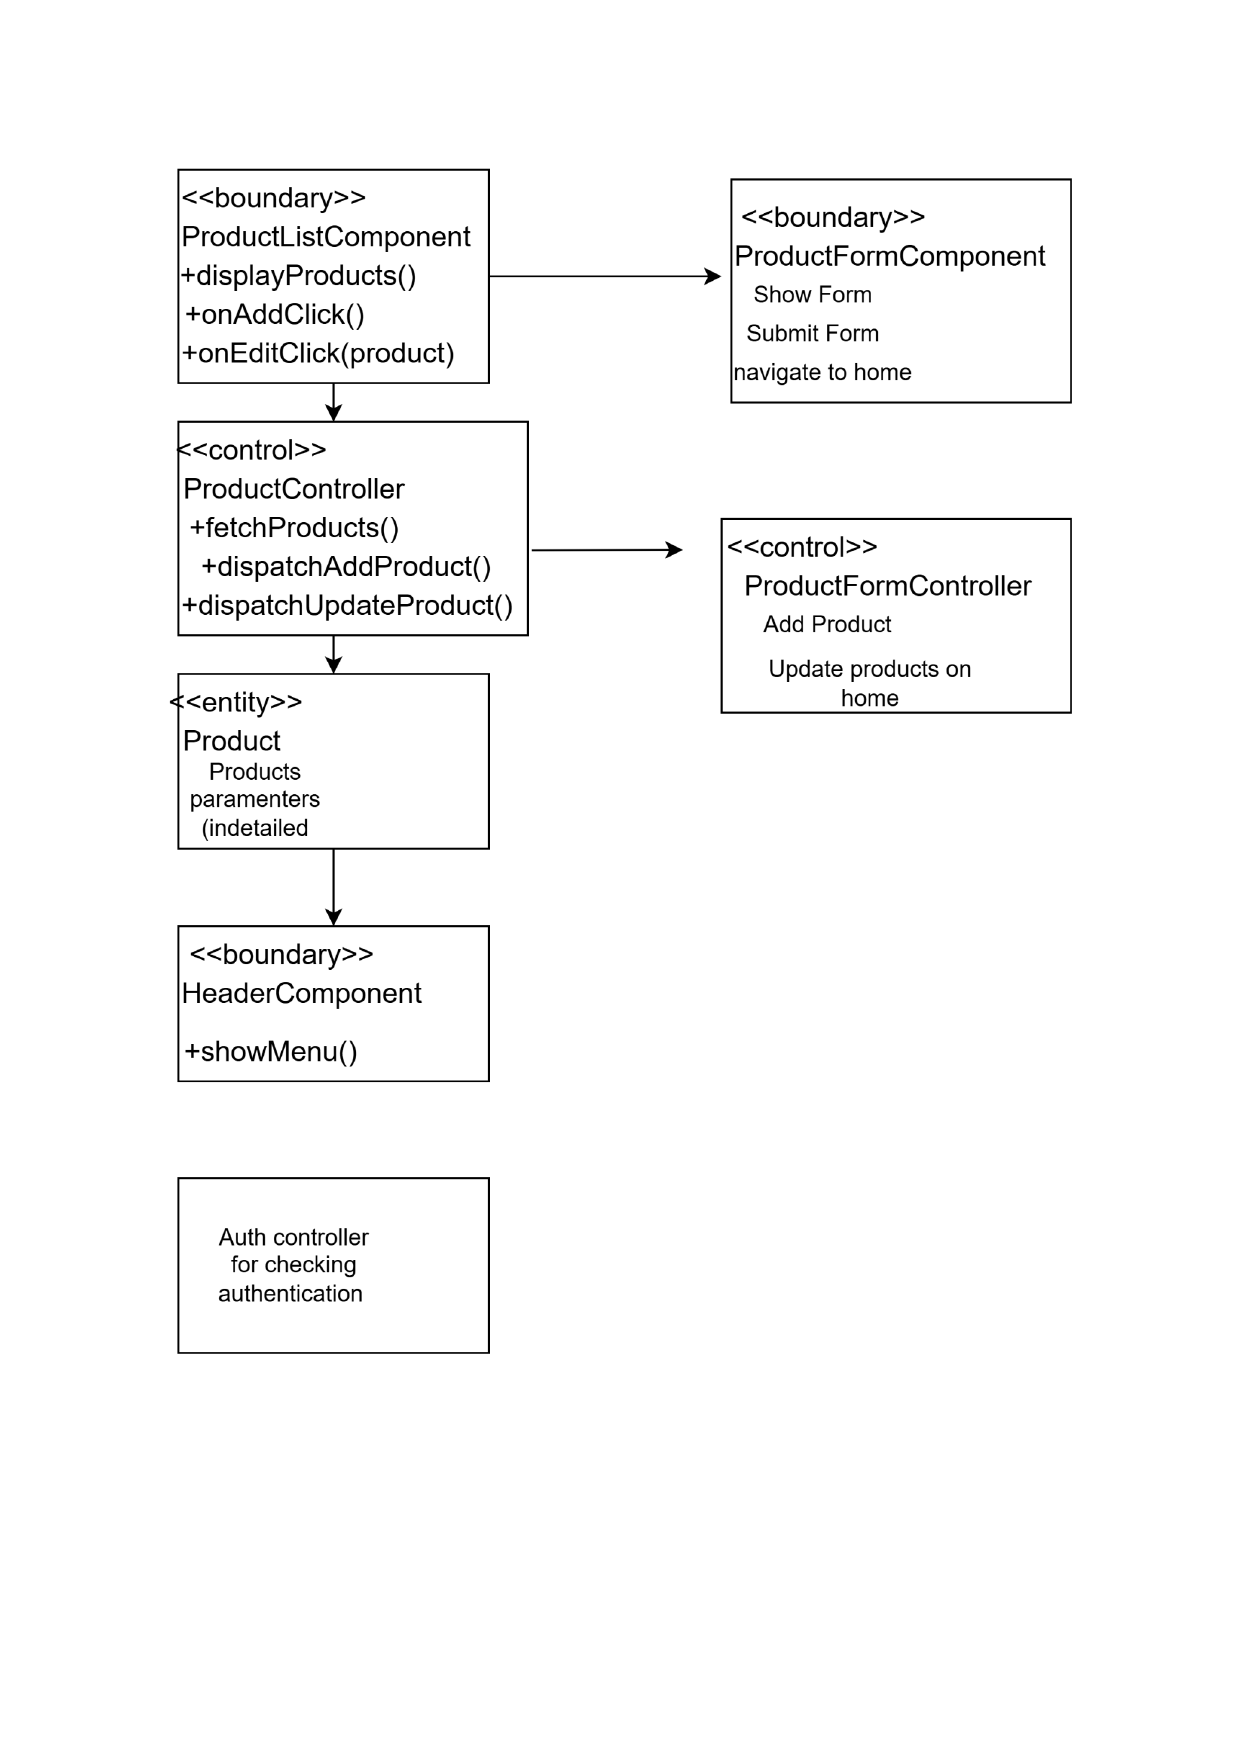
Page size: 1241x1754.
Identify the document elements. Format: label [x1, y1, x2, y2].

picture [150, 150, 1091, 1373]
